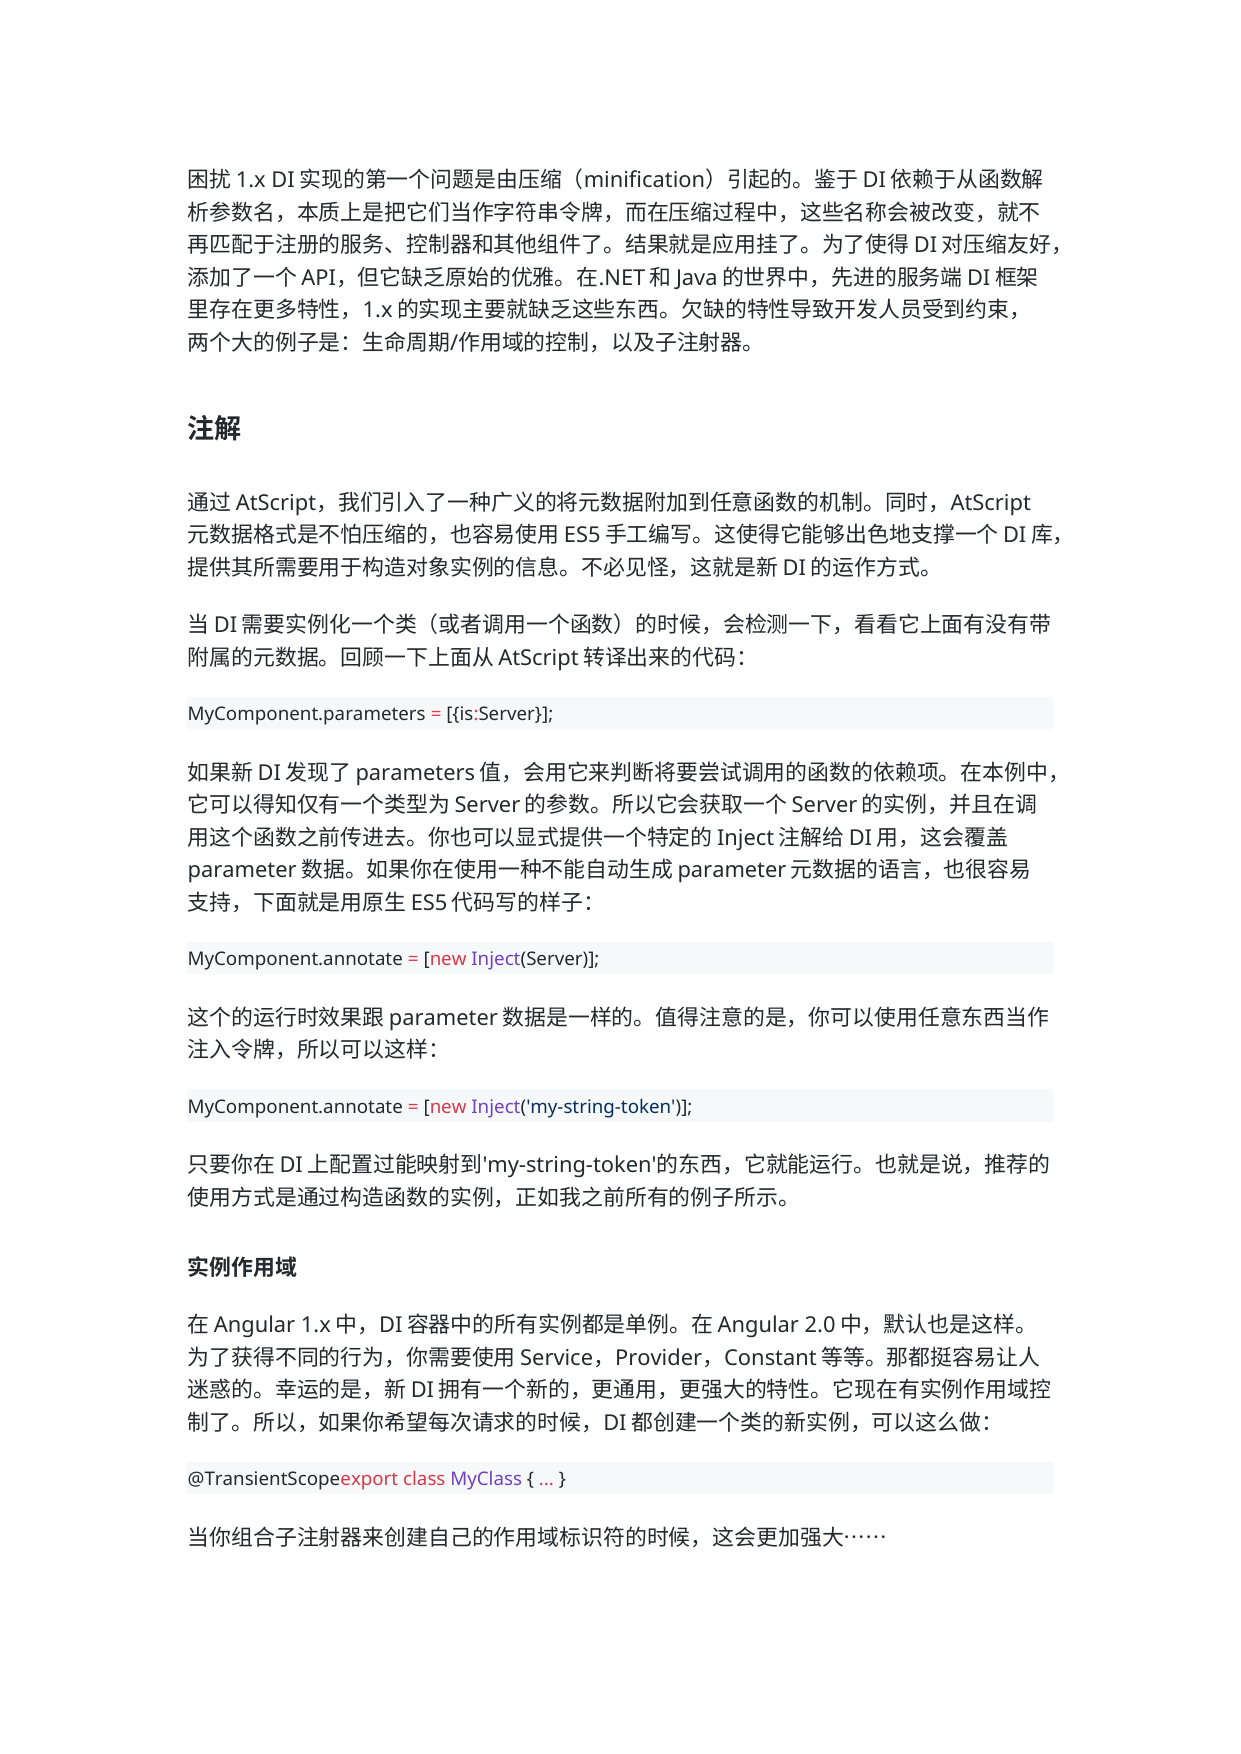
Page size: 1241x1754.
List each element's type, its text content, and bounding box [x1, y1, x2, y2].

text 这个的运行时效果跟parameter数据是一样的。值得注意的是，你可以使用任意东西当作注入令牌，所以可以这样： [187, 999, 1053, 1064]
text 在Angular 1.x中，DI容器中的所有实例都是单例。在Angular 2.0中，默认也是这样。为了获得不同的行为，你需要使用Service，Provider，Constant等等。那都挺容易让人迷惑的。幸运的是，新DI拥有一个新的，更通用，更强大的特性。它现在有实例作用域控制了。所以，如果你希望每次请求的时候，DI都创建一个类的新实例，可以这么做： [187, 1307, 1053, 1437]
text MyComponent.parameters = [{is:Server}]; [187, 697, 1053, 729]
text 困扰1.x DI实现的第一个问题是由压缩（minification）引起的。鉴于DI依赖于从函数解析参数名，本质上是把它们当作字符串令牌，而在压缩过程中，这些名称会被改变，就不再匹配于注册的服务、控制器和其他组件了。结果就是应用挂了。为了使得DI对压缩友好，添加了一个API，但它缺乏原始的优雅。在.NET和Java的世界中，先进的服务端DI框架里存在更多特性，1.x的实现主要就缺乏这些东西。欠缺的特性导致开发人员受到约束，两个大的例子是：生命周期/作用域的控制，以及子注射器。 [187, 162, 1053, 357]
text 当你组合子注射器来创建自己的作用域标识符的时候，这会更加强大…… [187, 1519, 1053, 1552]
text MyComponent.annotate = [new Inject(Server)]; [187, 942, 1053, 974]
text 只要你在DI上配置过能映射到'my-string-token'的东西，它就能运行。也就是说，推荐的使用方式是通过构造函数的实例，正如我之前所有的例子所示。 [187, 1147, 1053, 1212]
subtitle 实例作用域 [187, 1249, 1053, 1282]
subtitle 注解 [187, 394, 1053, 459]
text MyComponent.annotate = [new Inject('my-string-token')]; [187, 1089, 1053, 1122]
text 通过AtScript，我们引入了一种广义的将元数据附加到任意函数的机制。同时，AtScript元数据格式是不怕压缩的，也容易使用ES5手工编写。这使得它能够出色地支撑一个DI库，提供其所需要用于构造对象实例的信息。不必见怪，这就是新DI的运作方式。 [187, 484, 1053, 582]
text 如果新DI发现了parameters值，会用它来判断将要尝试调用的函数的依赖项。在本例中，它可以得知仅有一个类型为Server的参数。所以它会获取一个Server的实例，并且在调用这个函数之前传进去。你也可以显式提供一个特定的Inject注解给DI用，这会覆盖parameter数据。如果你在使用一种不能自动生成parameter元数据的语言，也很容易支持，下面就是用原生ES5代码写的样子： [187, 754, 1053, 917]
text @TransientScopeexport class MyClass { ... } [187, 1462, 1053, 1494]
text 当DI需要实例化一个类（或者调用一个函数）的时候，会检测一下，看看它上面有没有带附属的元数据。回顾一下上面从AtScript转译出来的代码： [187, 607, 1053, 672]
